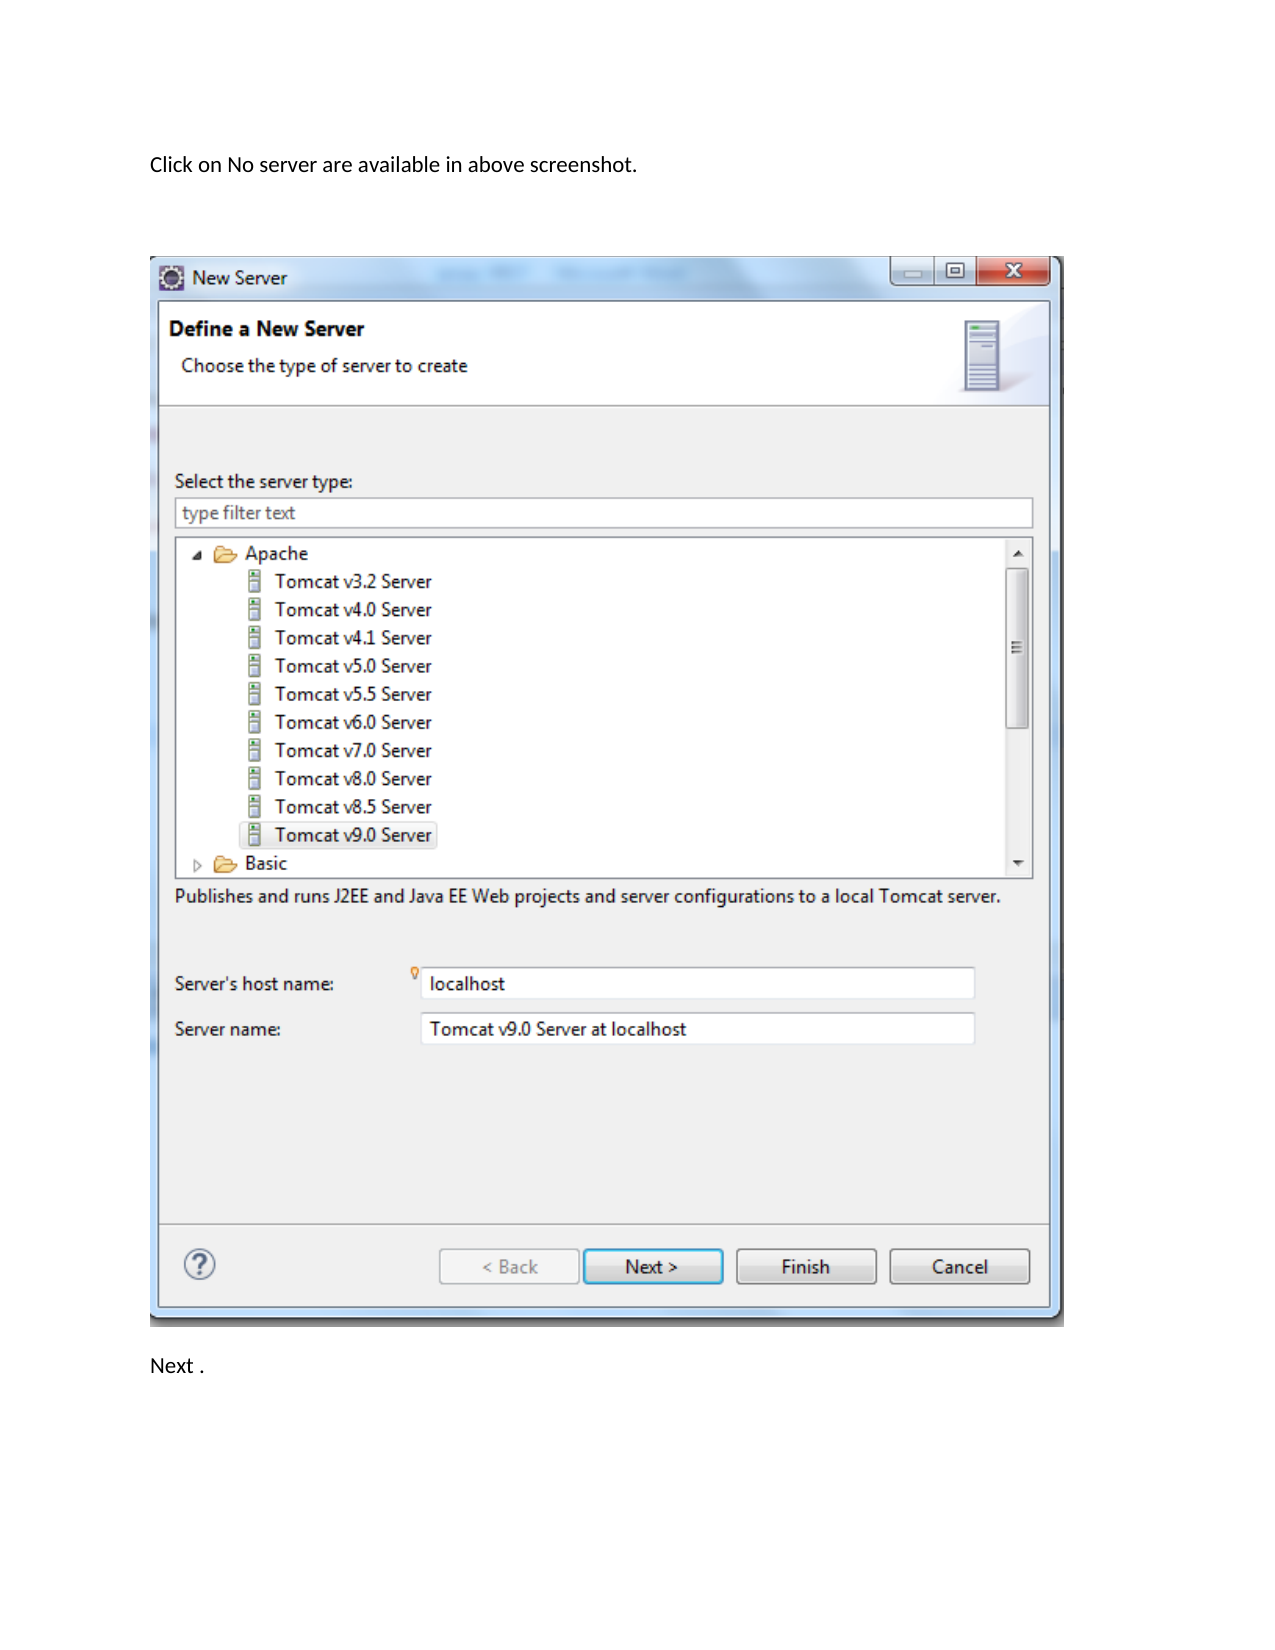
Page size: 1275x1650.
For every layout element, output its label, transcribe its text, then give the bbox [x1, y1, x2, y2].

text Next . [150, 1351, 1125, 1379]
text Click on No server are available in above screenshot. [150, 150, 1125, 178]
picture [150, 256, 1064, 1327]
